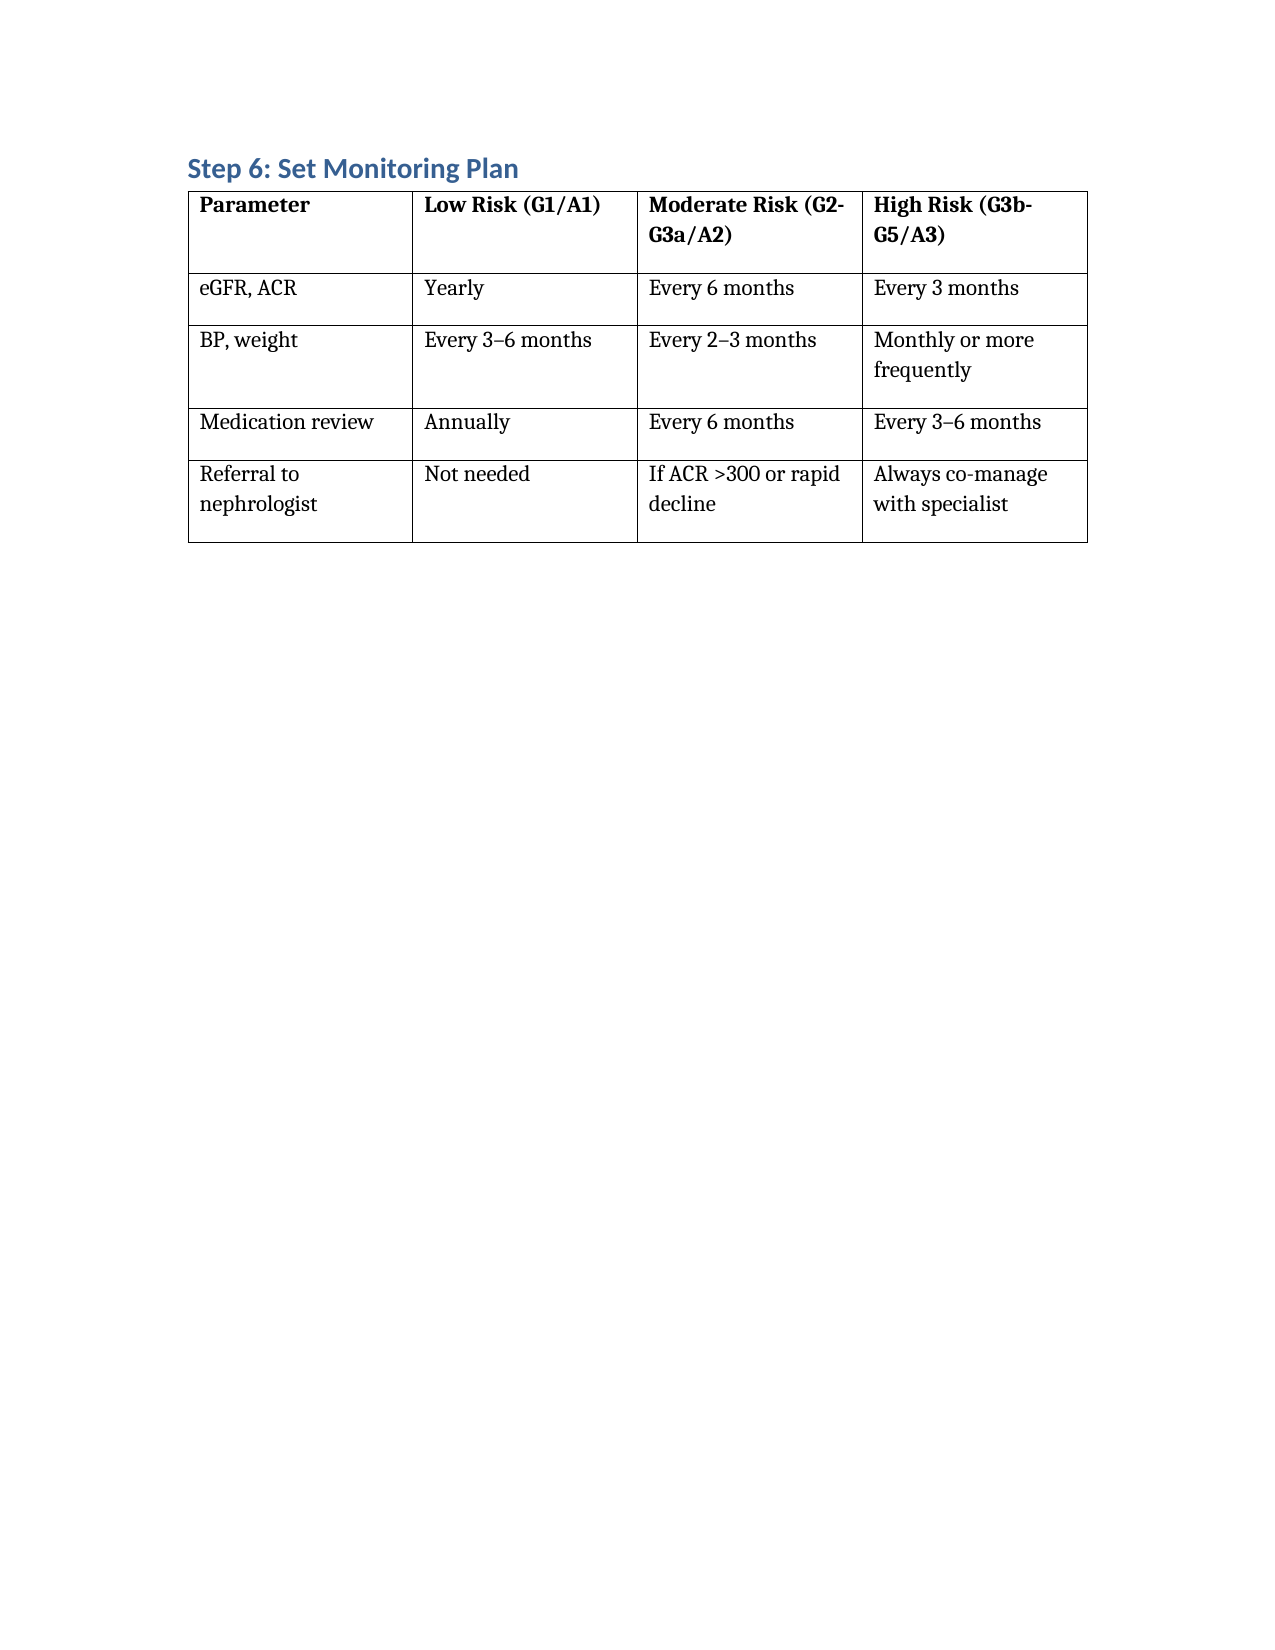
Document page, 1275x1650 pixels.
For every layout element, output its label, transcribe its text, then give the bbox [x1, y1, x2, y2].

table_cell Every 2–3 months [638, 326, 862, 408]
table_cell Yearly [413, 274, 637, 325]
subtitle Step 6: Set Monitoring Plan [187, 150, 1087, 186]
table_cell Every 3–6 months [863, 409, 1087, 460]
table_cell Medication review [189, 409, 412, 460]
table_header Parameter [189, 192, 412, 273]
table_header Low Risk (G1/A1) [413, 192, 637, 273]
table_cell Every 6 months [638, 274, 862, 325]
table_cell Monthly or more frequently [863, 326, 1087, 408]
table_cell eGFR, ACR [189, 274, 412, 325]
table_cell Referral to nephrologist [189, 461, 412, 542]
table_cell Always co-manage with specialist [863, 461, 1087, 542]
table_cell Not needed [413, 461, 637, 542]
table_header High Risk (G3b-G5/A3) [863, 192, 1087, 273]
table_cell Every 3–6 months [413, 326, 637, 408]
table_cell Every 6 months [638, 409, 862, 460]
table_header Moderate Risk (G2-G3a/A2) [638, 192, 862, 273]
table_cell If ACR >300 or rapid decline [638, 461, 862, 542]
table_cell Every 3 months [863, 274, 1087, 325]
table_cell Annually [413, 409, 637, 460]
table_cell BP, weight [189, 326, 412, 408]
